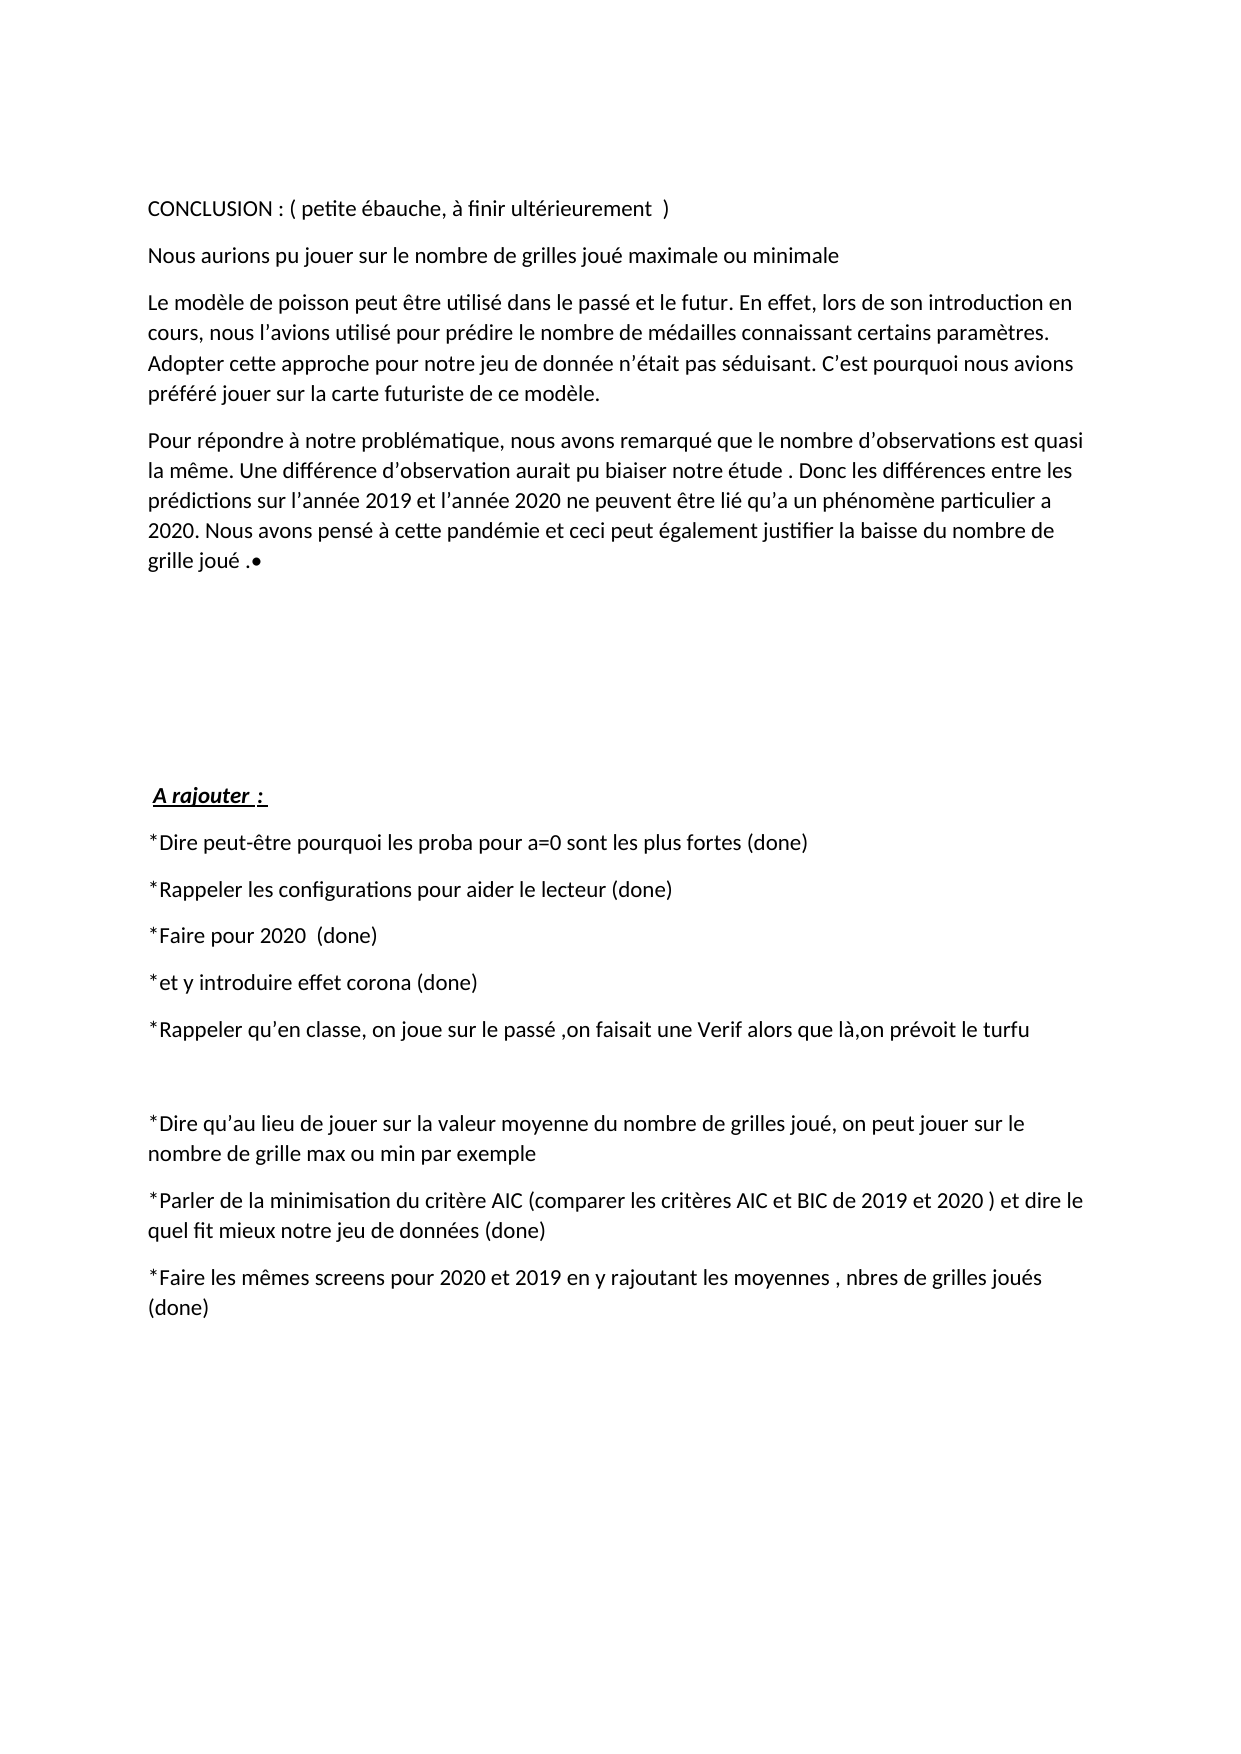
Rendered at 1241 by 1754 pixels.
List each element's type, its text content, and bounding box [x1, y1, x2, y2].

text *Rappeler qu’en classe, on joue sur le passé ,on faisait une Verif alors que là,on prévoit le turfu [148, 1015, 1093, 1043]
text Nous aurions pu jouer sur le nombre de grilles joué maximale ou minimale [148, 241, 1093, 269]
text *Parler de la minimisation du critère AIC (comparer les critères AIC et BIC de 2019 et 2020 ) et dire le quel fit mieux notre jeu de données (done) [148, 1186, 1093, 1244]
text *et y introduire effet corona (done) [148, 968, 1093, 996]
text CONCLUSION : ( petite ébauche, à finir ultérieurement ) [148, 194, 1093, 222]
text *Faire les mêmes screens pour 2020 et 2019 en y rajoutant les moyennes , nbres de grilles joués (done) [148, 1263, 1093, 1321]
text Pour répondre à notre problématique, nous avons remarqué que le nombre d’observations est quasi la même. Une différence d’observation aurait pu biaiser notre étude . Donc les différences entre les prédictions sur l’année 2019 et l’année 2020 ne peuvent être lié qu’a un phénomène particulier a 2020. Nous avons pensé à cette pandémie et ceci peut également justifier la baisse du nombre de grille joué .• [148, 426, 1093, 574]
text *Dire peut-être pourquoi les proba pour a=0 sont les plus fortes (done) [148, 828, 1093, 856]
text *Dire qu’au lieu de jouer sur la valeur moyenne du nombre de grilles joué, on peut jouer sur le nombre de grille max ou min par exemple [148, 1109, 1093, 1167]
text *Rappeler les configurations pour aider le lecteur (done) [148, 875, 1093, 903]
text *Faire pour 2020 (done) [148, 922, 1093, 949]
text A rajouter : [148, 781, 1093, 809]
text Le modèle de poisson peut être utilisé dans le passé et le futur. En effet, lors de son introduction en cours, nous l’avions utilisé pour prédire le nombre de médailles connaissant certains paramètres. Adopter cette approche pour notre jeu de donnée n’était pas séduisant. C’est pourquoi nous avions préféré jouer sur la carte futuriste de ce modèle. [148, 288, 1093, 407]
